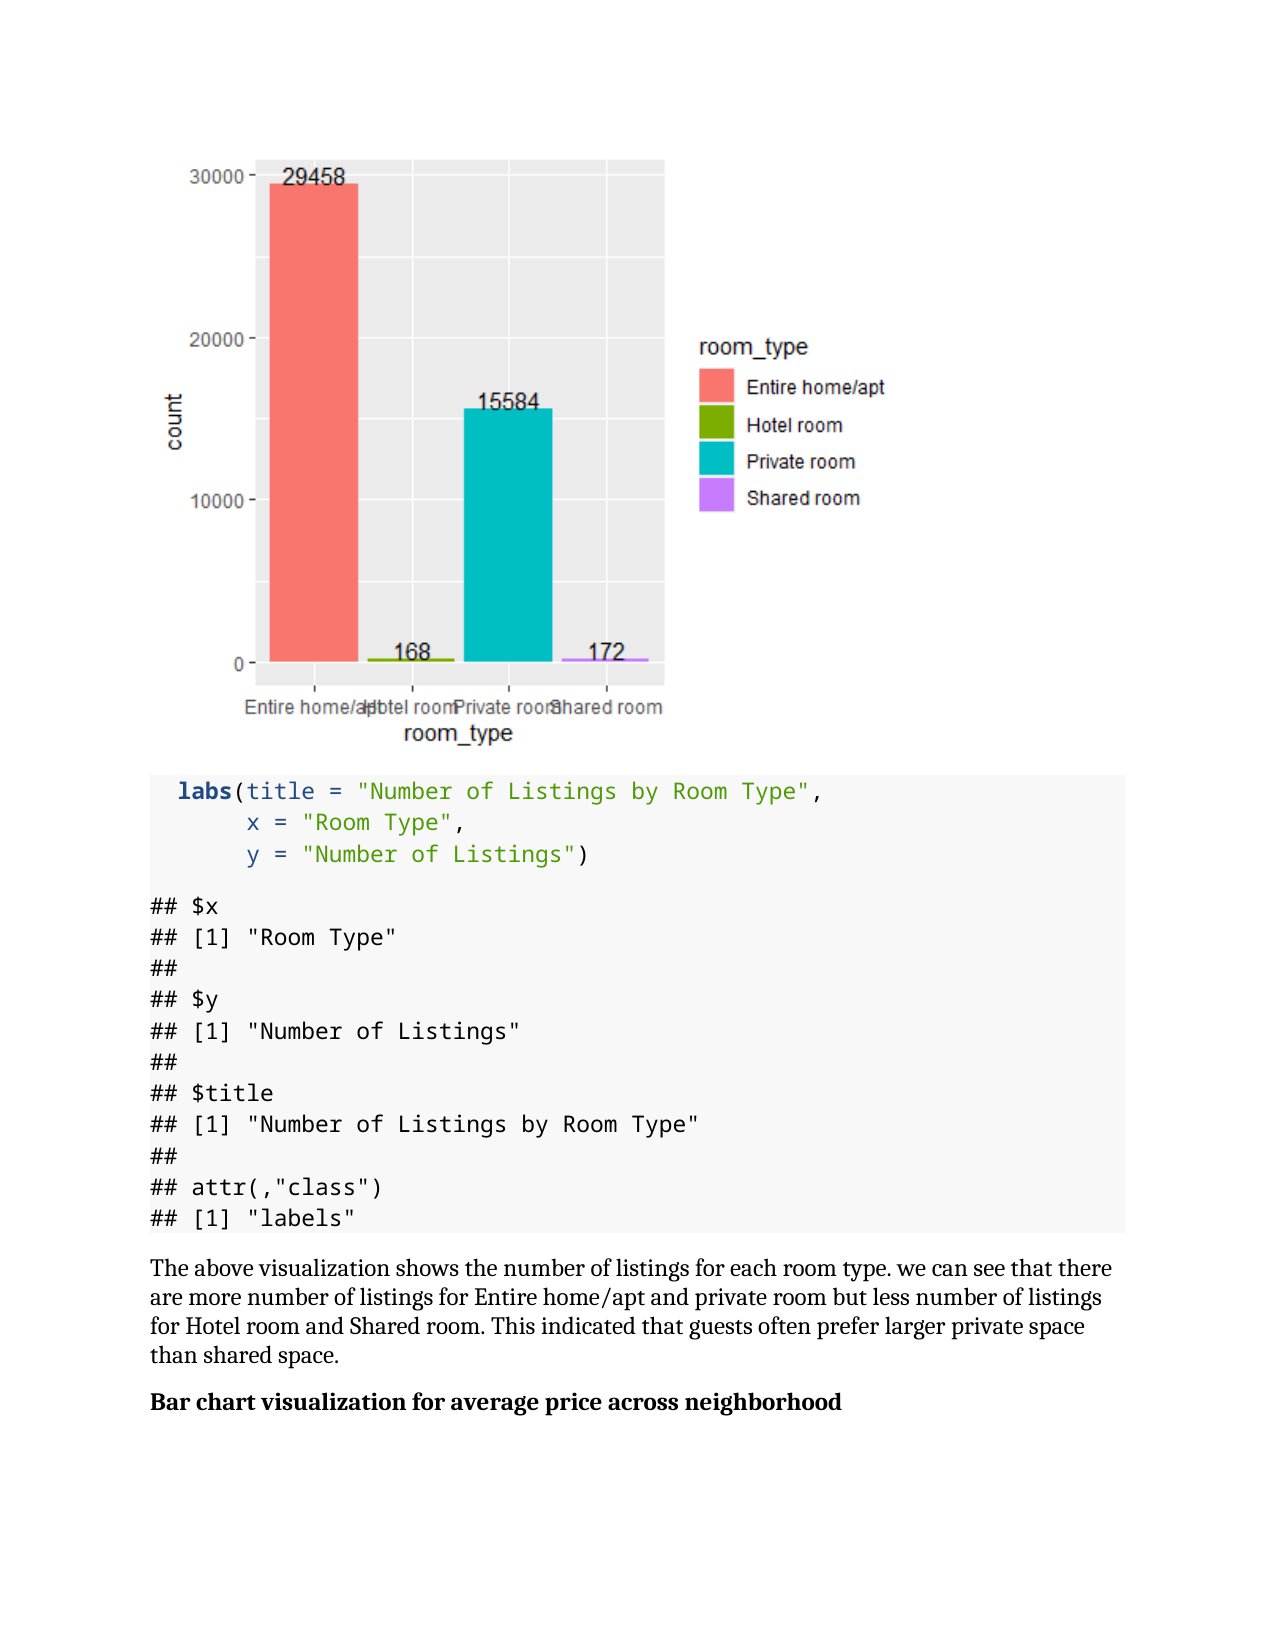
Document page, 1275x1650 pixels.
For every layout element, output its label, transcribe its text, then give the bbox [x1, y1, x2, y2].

text labs(title = "Number of Listings by Room Type", x = "Room Type", y = "Number of Listings") [466, 775, 1125, 869]
picture [150, 150, 908, 757]
text Bar chart visualization for average price across neighborhood [150, 1388, 1125, 1417]
text The above visualization shows the number of listings for each room type. we can see that there are more number of listings for Entire home/apt and private room but less number of listings for Hotel room and Shared room. This indicated that guests often prefer larger private space than shared space. [150, 1254, 1125, 1369]
text ## $x ## [1] "Room Type" ## ## $y ## [1] "Number of Listings" ## ## $title ## [1] "Number of Listings by Room Type" ## ## attr(,"class") ## [1] "labels" [150, 890, 1125, 1233]
